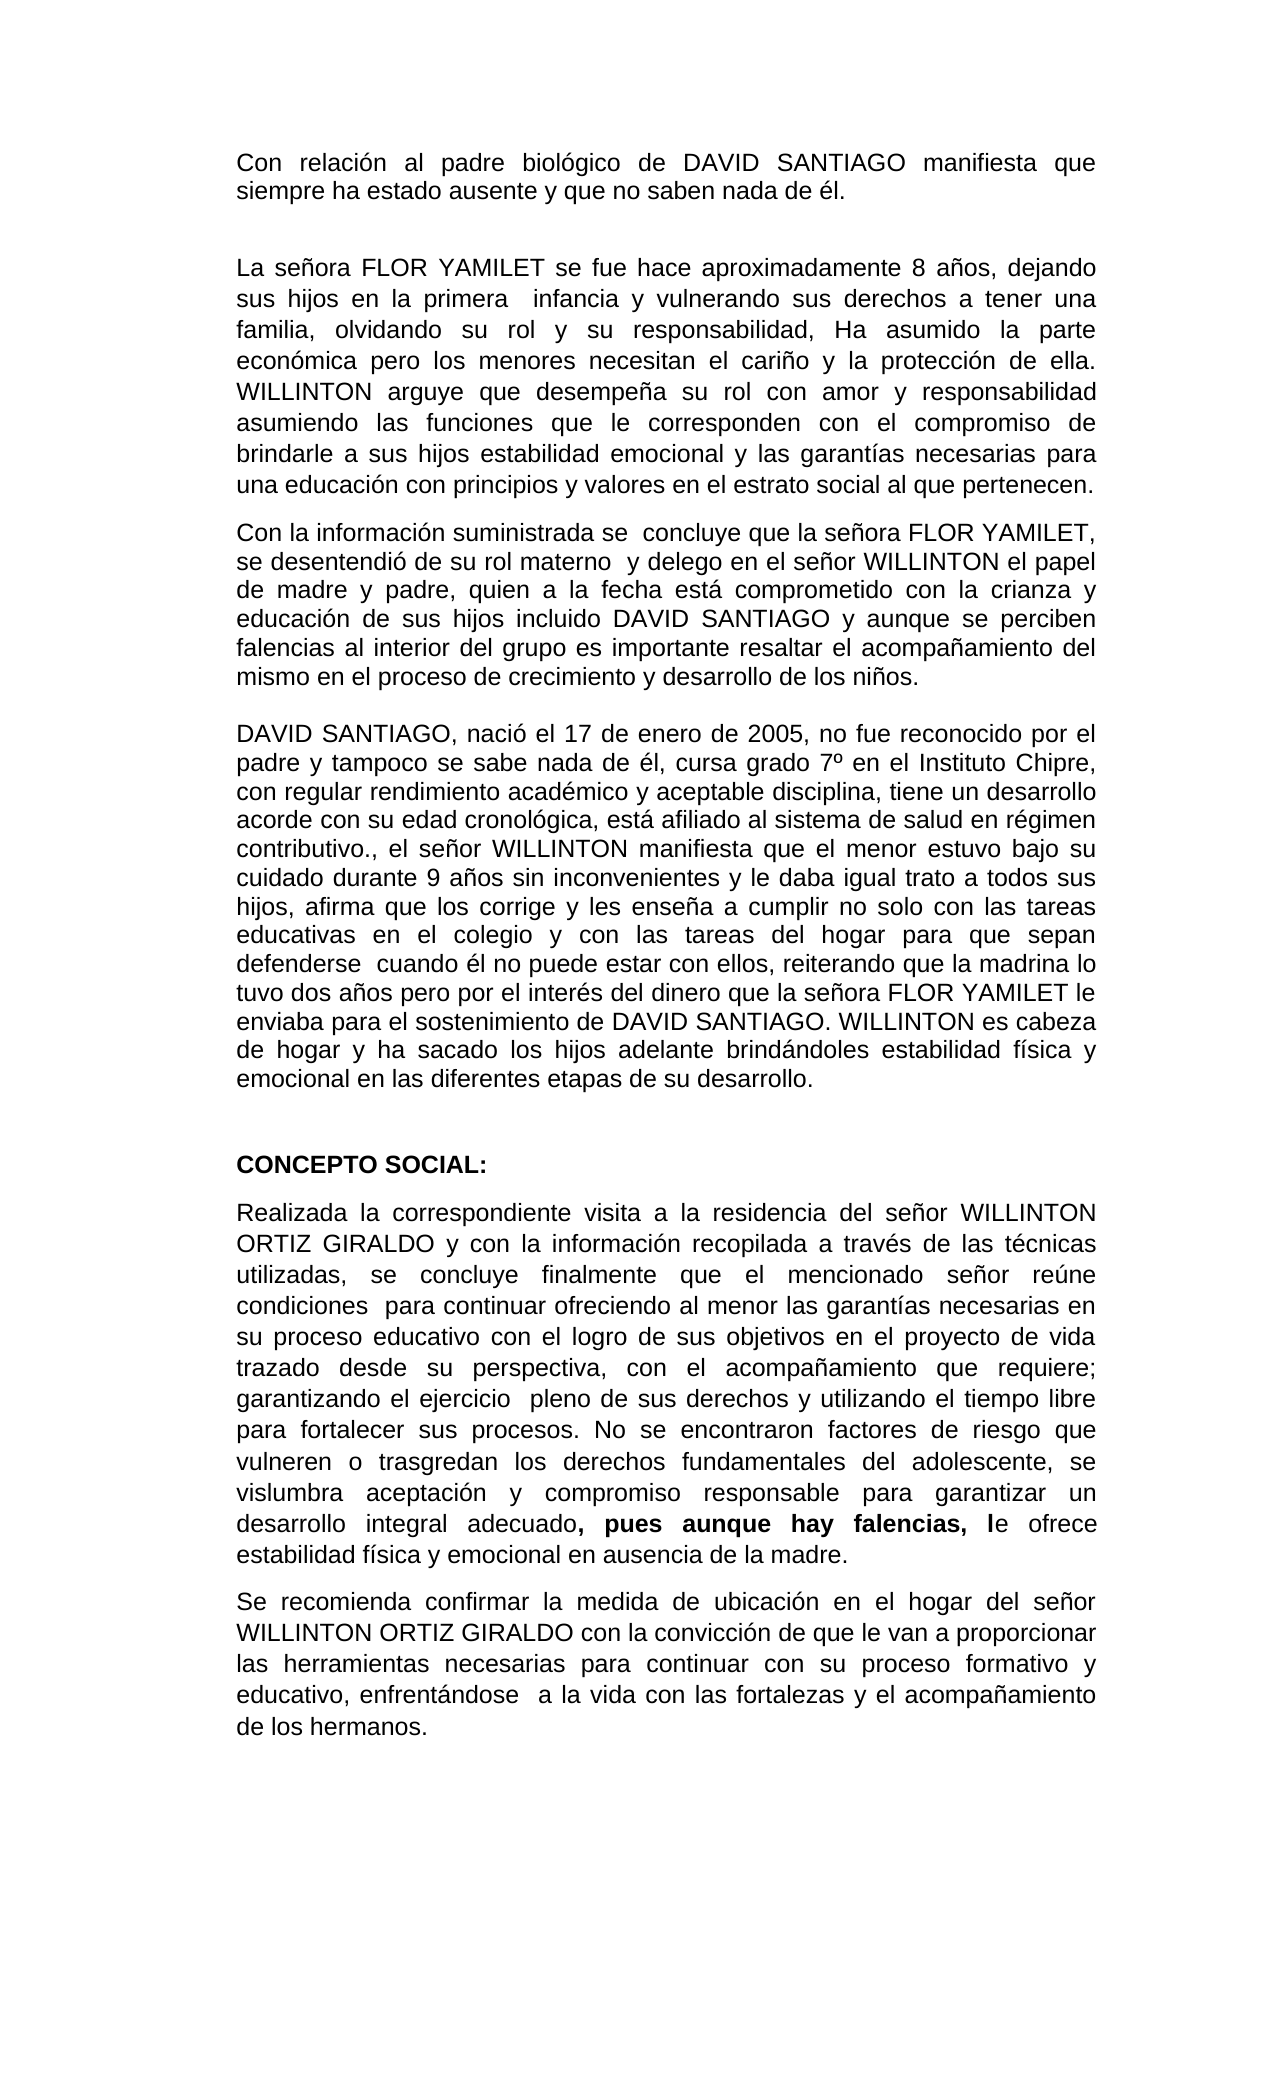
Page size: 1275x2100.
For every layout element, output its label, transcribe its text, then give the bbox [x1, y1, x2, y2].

text Con la información suministrada se concluye que la señora FLOR YAMILET, se desentendió de su rol materno y delego en el señor WILLINTON el papel de madre y padre, quien a la fecha está comprometido con la crianza y educación de sus hijos incluido DAVID SANTIAGO y aunque se perciben falencias al interior del grupo es importante resaltar el acompañamiento del mismo en el proceso de crecimiento y desarrollo de los niños. [236, 518, 1098, 690]
text DAVID SANTIAGO, nació el 17 de enero de 2005, no fue reconocido por el padre y tampoco se sabe nada de él, cursa grado 7º en el Instituto Chipre, con regular rendimiento académico y aceptable disciplina, tiene un desarrollo acorde con su edad cronológica, está afiliado al sistema de salud en régimen contributivo., el señor WILLINTON manifiesta que el menor estuvo bajo su cuidado durante 9 años sin inconvenientes y le daba igual trato a todos sus hijos, afirma que los corrige y les enseña a cumplir no solo con las tareas educativas en el colegio y con las tareas del hogar para que sepan defenderse cuando él no puede estar con ellos, reiterando que la madrina lo tuvo dos años pero por el interés del dinero que la señora FLOR YAMILET le enviaba para el sostenimiento de DAVID SANTIAGO. WILLINTON es cabeza de hogar y ha sacado los hijos adelante brindándoles estabilidad física y emocional en las diferentes etapas de su desarrollo. [236, 719, 1098, 1093]
text Con relación al padre biológico de DAVID SANTIAGO manifiesta que siempre ha estado ausente y que no saben nada de él. [236, 148, 1098, 205]
text Se recomienda confirmar la medida de ubicación en el hogar del señor WILLINTON ORTIZ GIRALDO con la convicción de que le van a proporcionar las herramientas necesarias para continuar con su proceso formativo y educativo, enfrentándose a la vida con las fortalezas y el acompañamiento de los hermanos. [236, 1587, 1098, 1740]
text La señora FLOR YAMILET se fue hace aproximadamente 8 años, dejando sus hijos en la primera infancia y vulnerando sus derechos a tener una familia, olvidando su rol y su responsabilidad, Ha asumido la parte económica pero los menores necesitan el cariño y la protección de ella. WILLINTON arguye que desempeña su rol con amor y responsabilidad asumiendo las funciones que le corresponden con el compromiso de brindarle a sus hijos estabilidad emocional y las garantías necesarias para una educación con principios y valores en el estrato social al que pertenecen. [236, 253, 1098, 499]
text Realizada la correspondiente visita a la residencia del señor WILLINTON ORTIZ GIRALDO y con la información recopilada a través de las técnicas utilizadas, se concluye finalmente que el mencionado señor reúne condiciones para continuar ofreciendo al menor las garantías necesarias en su proceso educativo con el logro de sus objetivos en el proyecto de vida trazado desde su perspectiva, con el acompañamiento que requiere; garantizando el ejercicio pleno de sus derechos y utilizando el tiempo libre para fortalecer sus procesos. No se encontraron factores de riesgo que vulneren o trasgredan los derechos fundamentales del adolescente, se vislumbra aceptación y compromiso responsable para garantizar un desarrollo integral adecuado, pues aunque hay falencias, le ofrece estabilidad física y emocional en ausencia de la madre. [236, 1198, 1098, 1568]
text CONCEPTO SOCIAL: [236, 1150, 1098, 1179]
